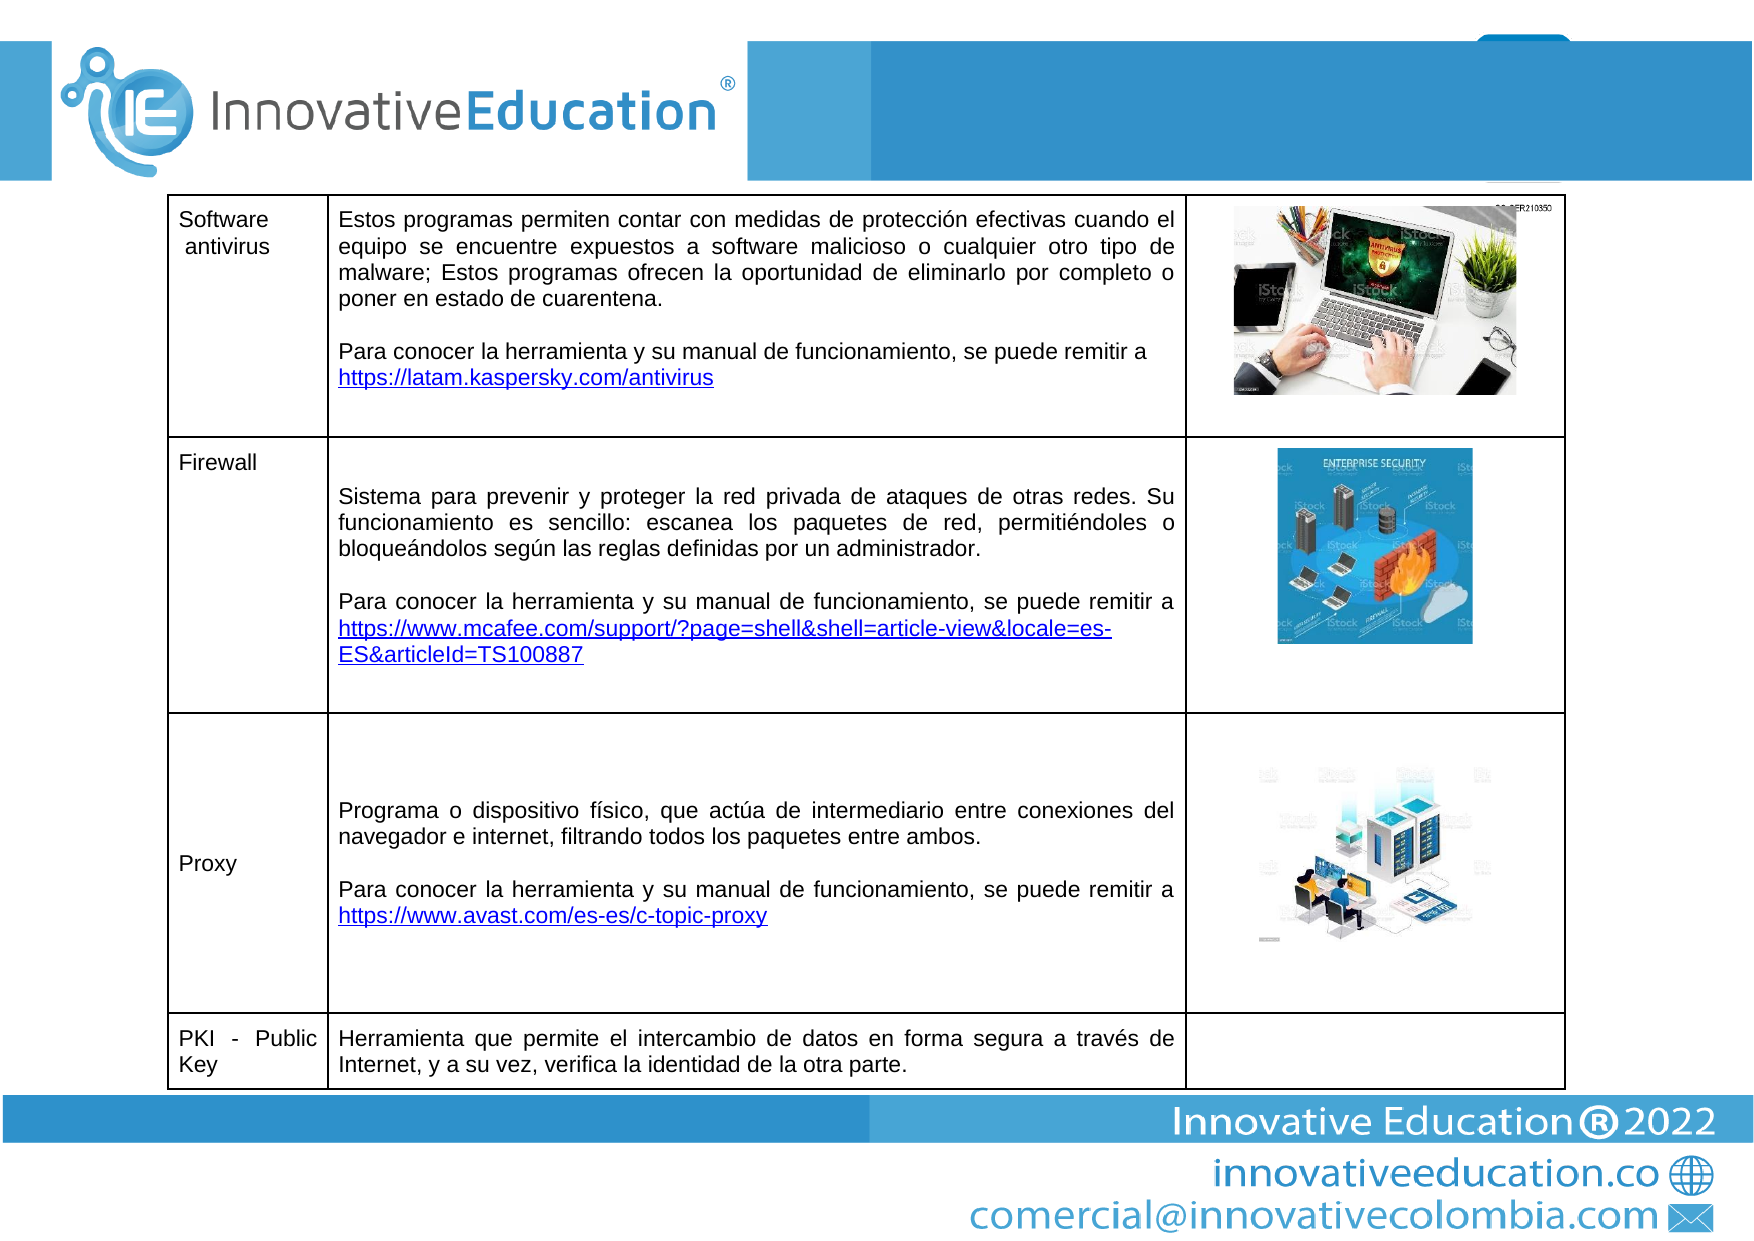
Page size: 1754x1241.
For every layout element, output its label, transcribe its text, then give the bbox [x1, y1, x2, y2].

table_cell [1187, 714, 1564, 1012]
table_cell Sistema para prevenir y proteger la red privada de ataques de otras redes. Su funcionamiento es sencillo: escanea los paquetes de red, permitiéndoles o bloqueándolos según las reglas definidas por un administrador. Para conocer la herramienta y su manual de funcionamiento, se puede remitir a https://www.mcafee.com/support/?page=shell&shell=article-view&locale=es-ES&articleId=TS100887 [329, 438, 1185, 712]
picture [1259, 750, 1492, 944]
picture [0, 28, 1752, 214]
picture [1233, 206, 1517, 395]
table_cell Estos programas permiten contar con medidas de protección efectivas cuando el equipo se encuentre expuestos a software malicioso o cualquier otro tipo de malware; Estos programas ofrecen la oportunidad de eliminarlo por completo o poner en estado de cuarentena. Para conocer la herramienta y su manual de funcionamiento, se puede remitir a https://latam.kaspersky.com/antivirus [329, 196, 1185, 436]
table_cell Proxy [169, 714, 327, 1012]
table_cell [1187, 196, 1564, 436]
table_cell [1187, 438, 1564, 712]
table_cell [1187, 1014, 1564, 1088]
picture [2, 1093, 1754, 1239]
table_cell Software antivirus [169, 196, 327, 436]
table_cell Firewall [169, 438, 327, 712]
table_cell PKI - Public Key Infrastructure [169, 1014, 327, 1088]
table_cell Programa o dispositivo físico, que actúa de intermediario entre conexiones del navegador e internet, filtrando todos los paquetes entre ambos. Para conocer la herramienta y su manual de funcionamiento, se puede remitir a https://www.avast.com/es-es/c-topic-proxy [329, 714, 1185, 1012]
picture [1277, 448, 1473, 644]
